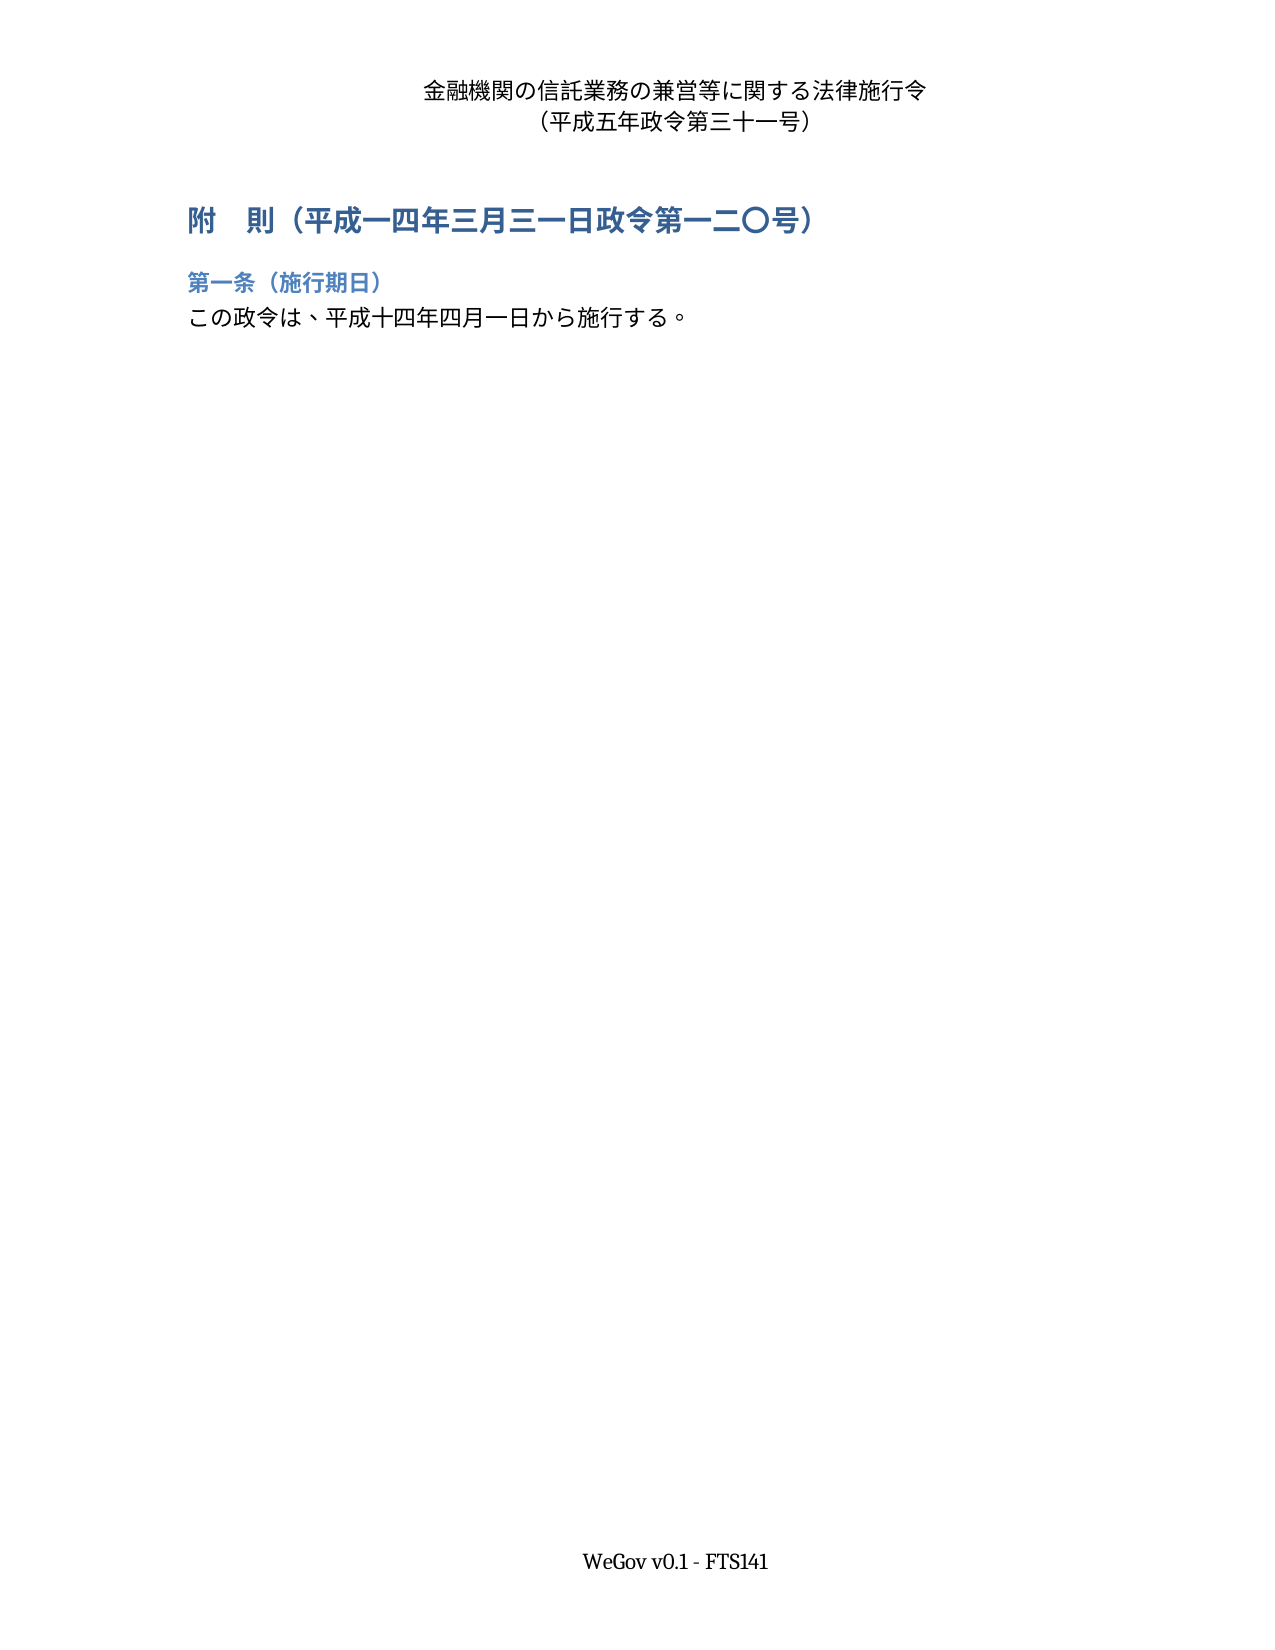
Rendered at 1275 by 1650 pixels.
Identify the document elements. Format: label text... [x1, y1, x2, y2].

text この政令は、平成十四年四月一日から施行する。 [187, 302, 1087, 334]
subtitle 附 則（平成一四年三月三一日政令第一二〇号） [187, 200, 1087, 240]
subtitle 第一条（施行期日） [187, 266, 1087, 298]
